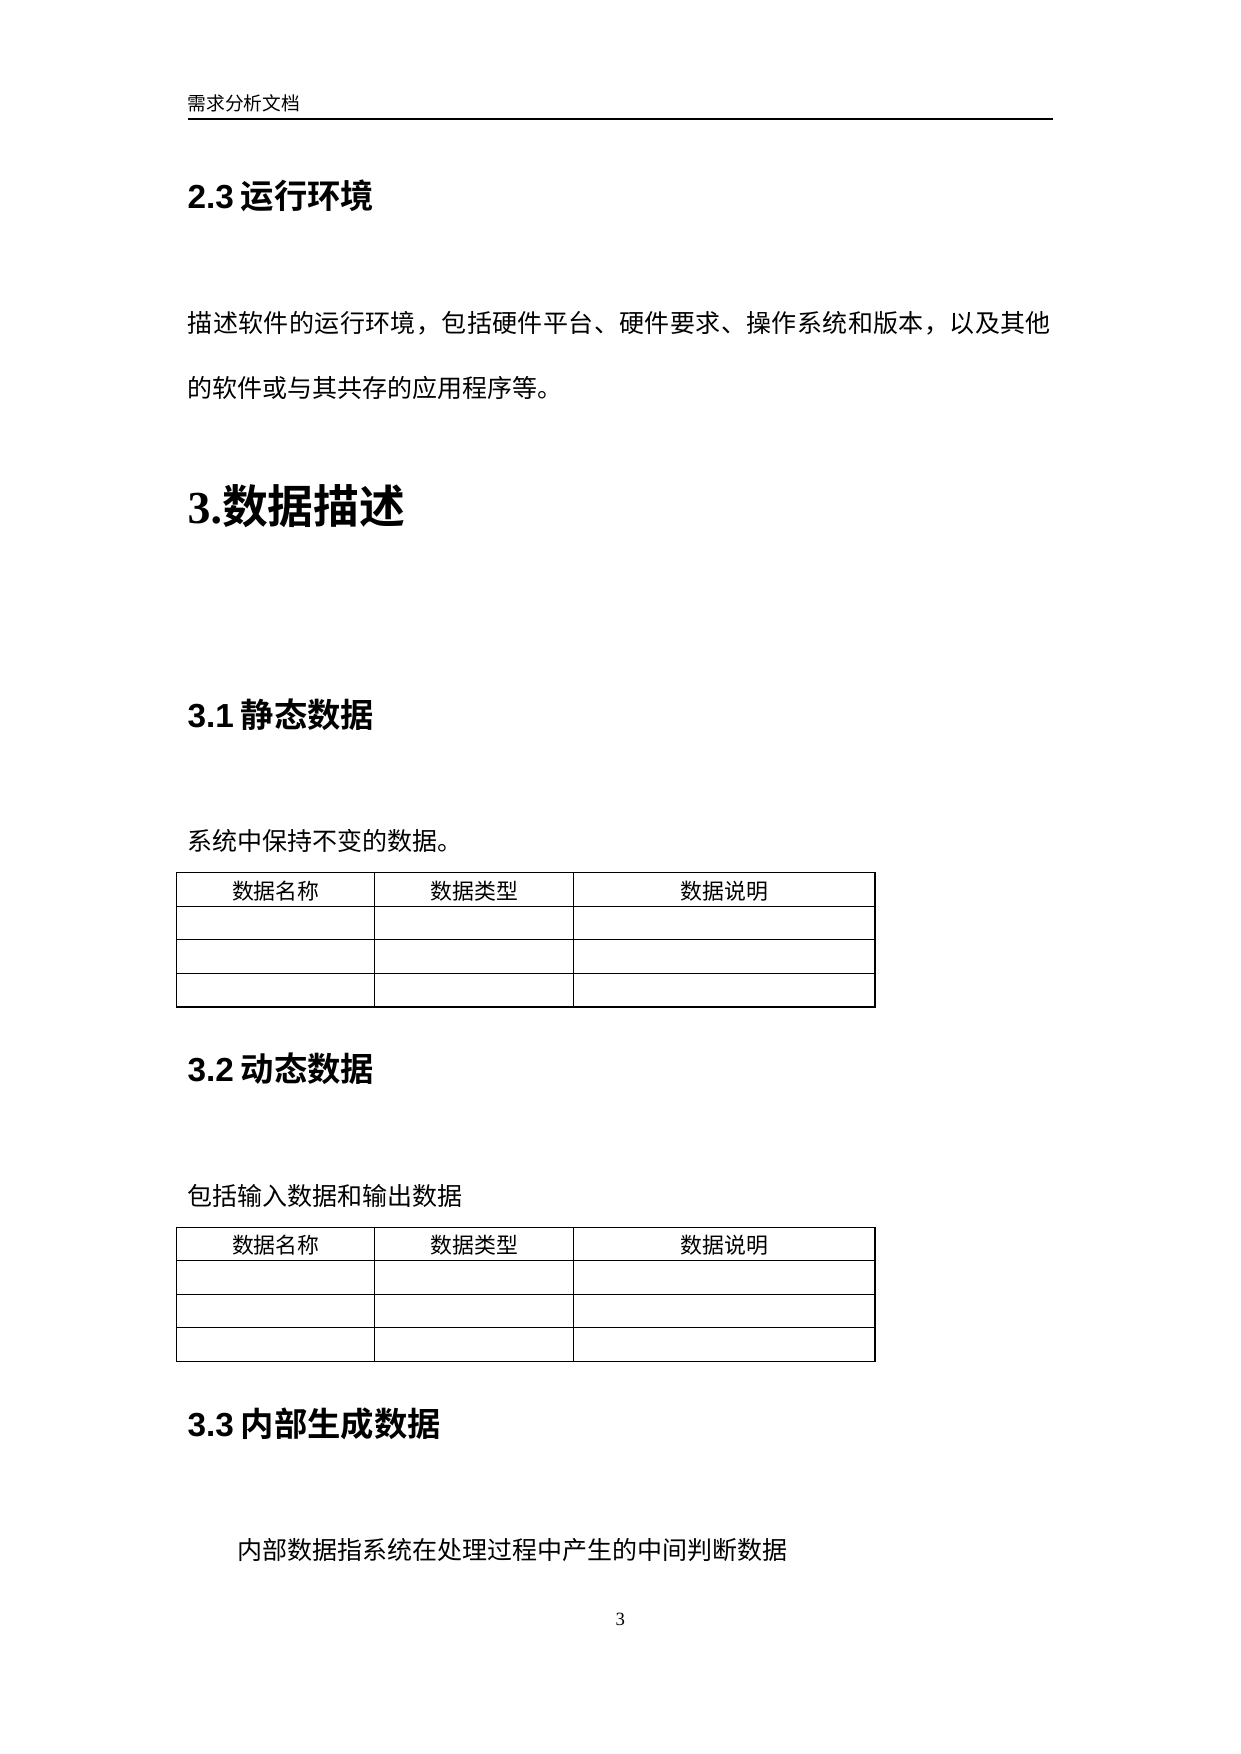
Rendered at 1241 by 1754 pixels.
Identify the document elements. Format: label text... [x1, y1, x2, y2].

table_cell [177, 1295, 374, 1327]
table_cell [375, 1261, 573, 1294]
table_header 数据名称 [177, 1228, 374, 1260]
table_cell [177, 907, 374, 939]
table_cell [177, 940, 374, 973]
subtitle 3.2动态数据 [187, 1034, 1053, 1099]
table_cell [177, 1328, 374, 1361]
table_cell [375, 1328, 573, 1361]
table_header 数据类型 [375, 873, 573, 906]
table_cell [375, 1295, 573, 1327]
subtitle 2.3运行环境 [187, 162, 1053, 227]
table_header 数据说明 [574, 1228, 874, 1260]
table_header 数据名称 [177, 873, 374, 906]
table_cell [574, 940, 874, 973]
table_cell [375, 974, 573, 1006]
table_cell [574, 1295, 874, 1327]
table_header 数据类型 [375, 1228, 573, 1260]
subtitle 3.1静态数据 [187, 680, 1053, 745]
table_header 数据说明 [574, 873, 874, 906]
subtitle 3.数据描述 [187, 454, 1053, 552]
table_cell [574, 1328, 874, 1361]
table_cell [574, 974, 874, 1006]
table_cell [177, 1261, 374, 1294]
text 内部数据指系统在处理过程中产生的中间判断数据 [187, 1516, 1053, 1581]
text 描述软件的运行环境，包括硬件平台、硬件要求、操作系统和版本，以及其他的软件或与其共存的应用程序等。 [187, 289, 1053, 419]
table_cell [177, 974, 374, 1006]
text 系统中保持不变的数据。 [187, 807, 1053, 872]
table_cell [574, 1261, 874, 1294]
table_cell [375, 907, 573, 939]
table_cell [375, 940, 573, 973]
subtitle 3.3内部生成数据 [187, 1389, 1053, 1454]
text 包括输入数据和输出数据 [187, 1162, 1053, 1227]
table_cell [574, 907, 874, 939]
